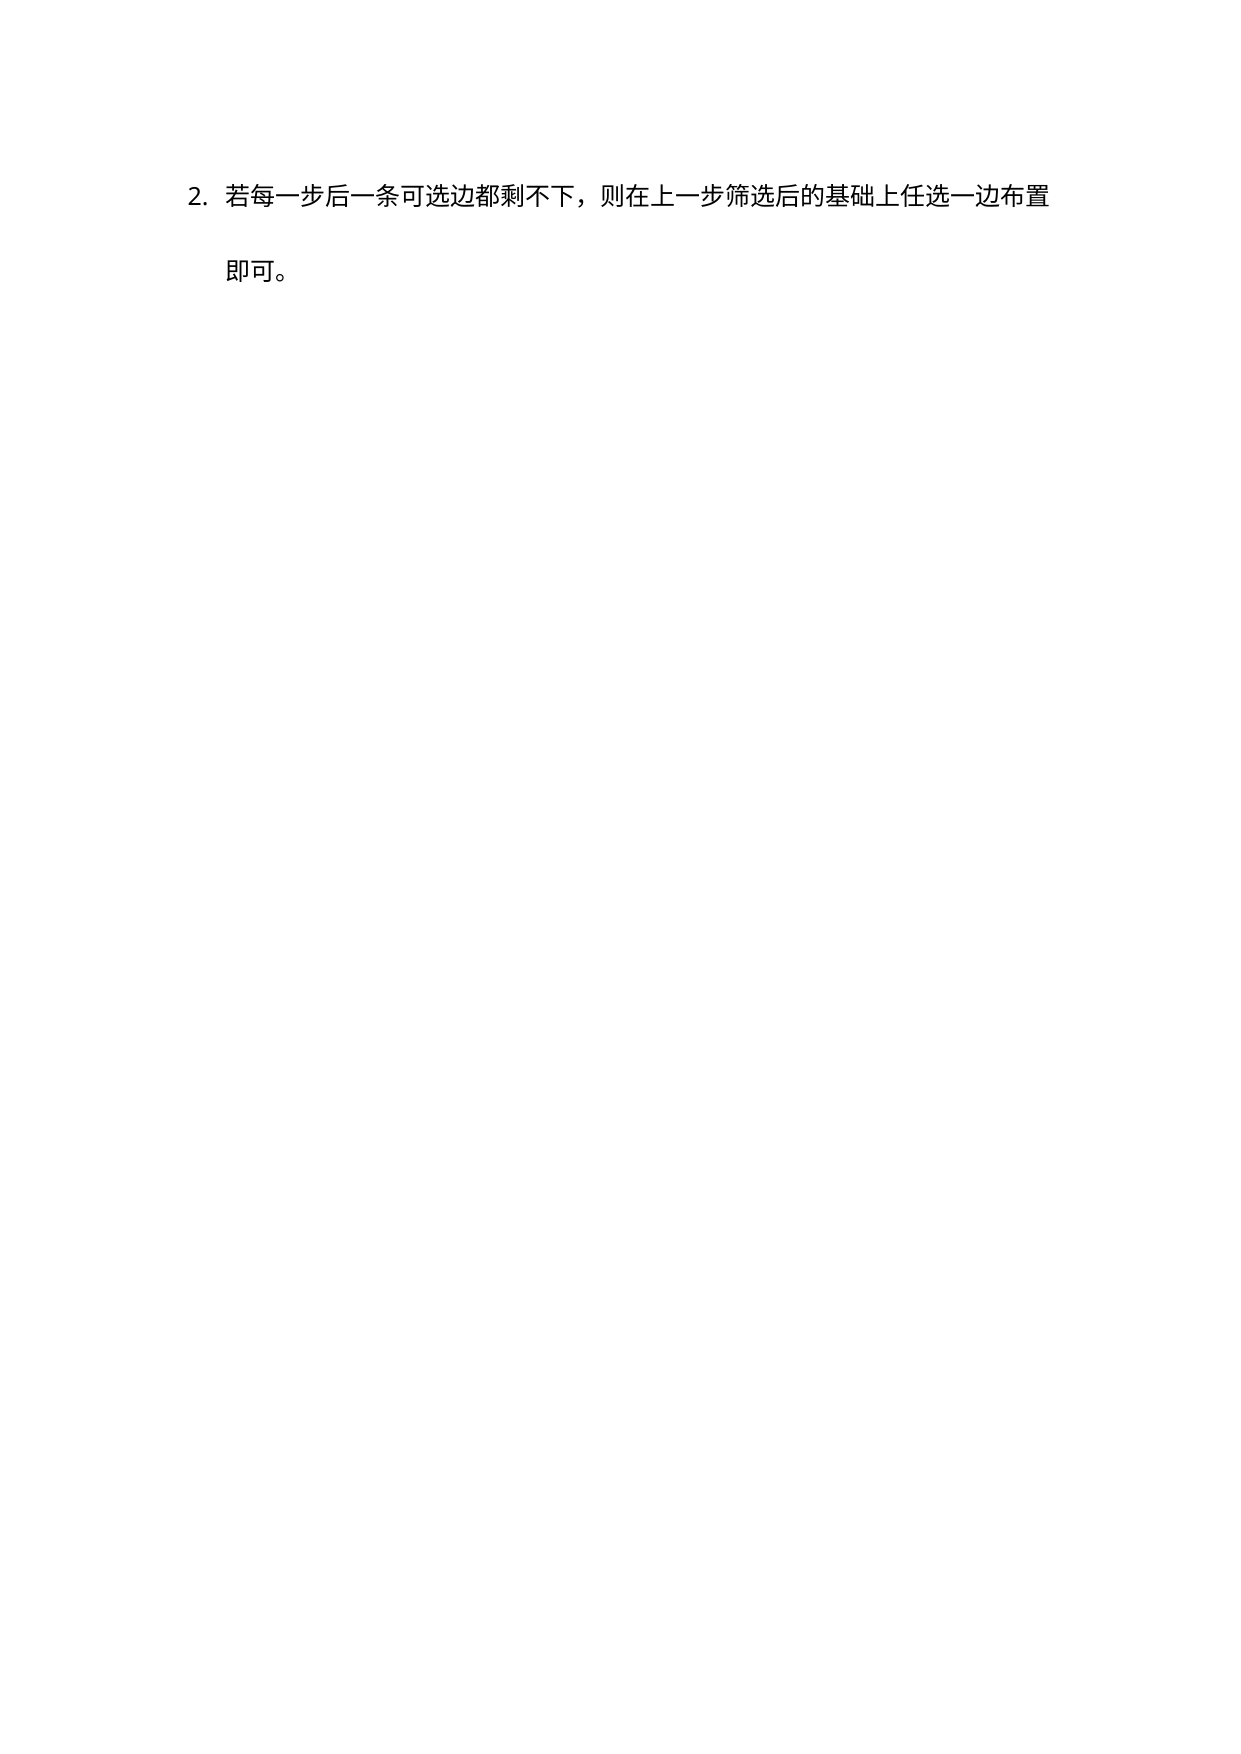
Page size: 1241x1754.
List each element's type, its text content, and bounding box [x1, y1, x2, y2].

list 若每一步后一条可选边都剩不下，则在上一步筛选后的基础上任选一边布置即可。 [187, 162, 1053, 302]
